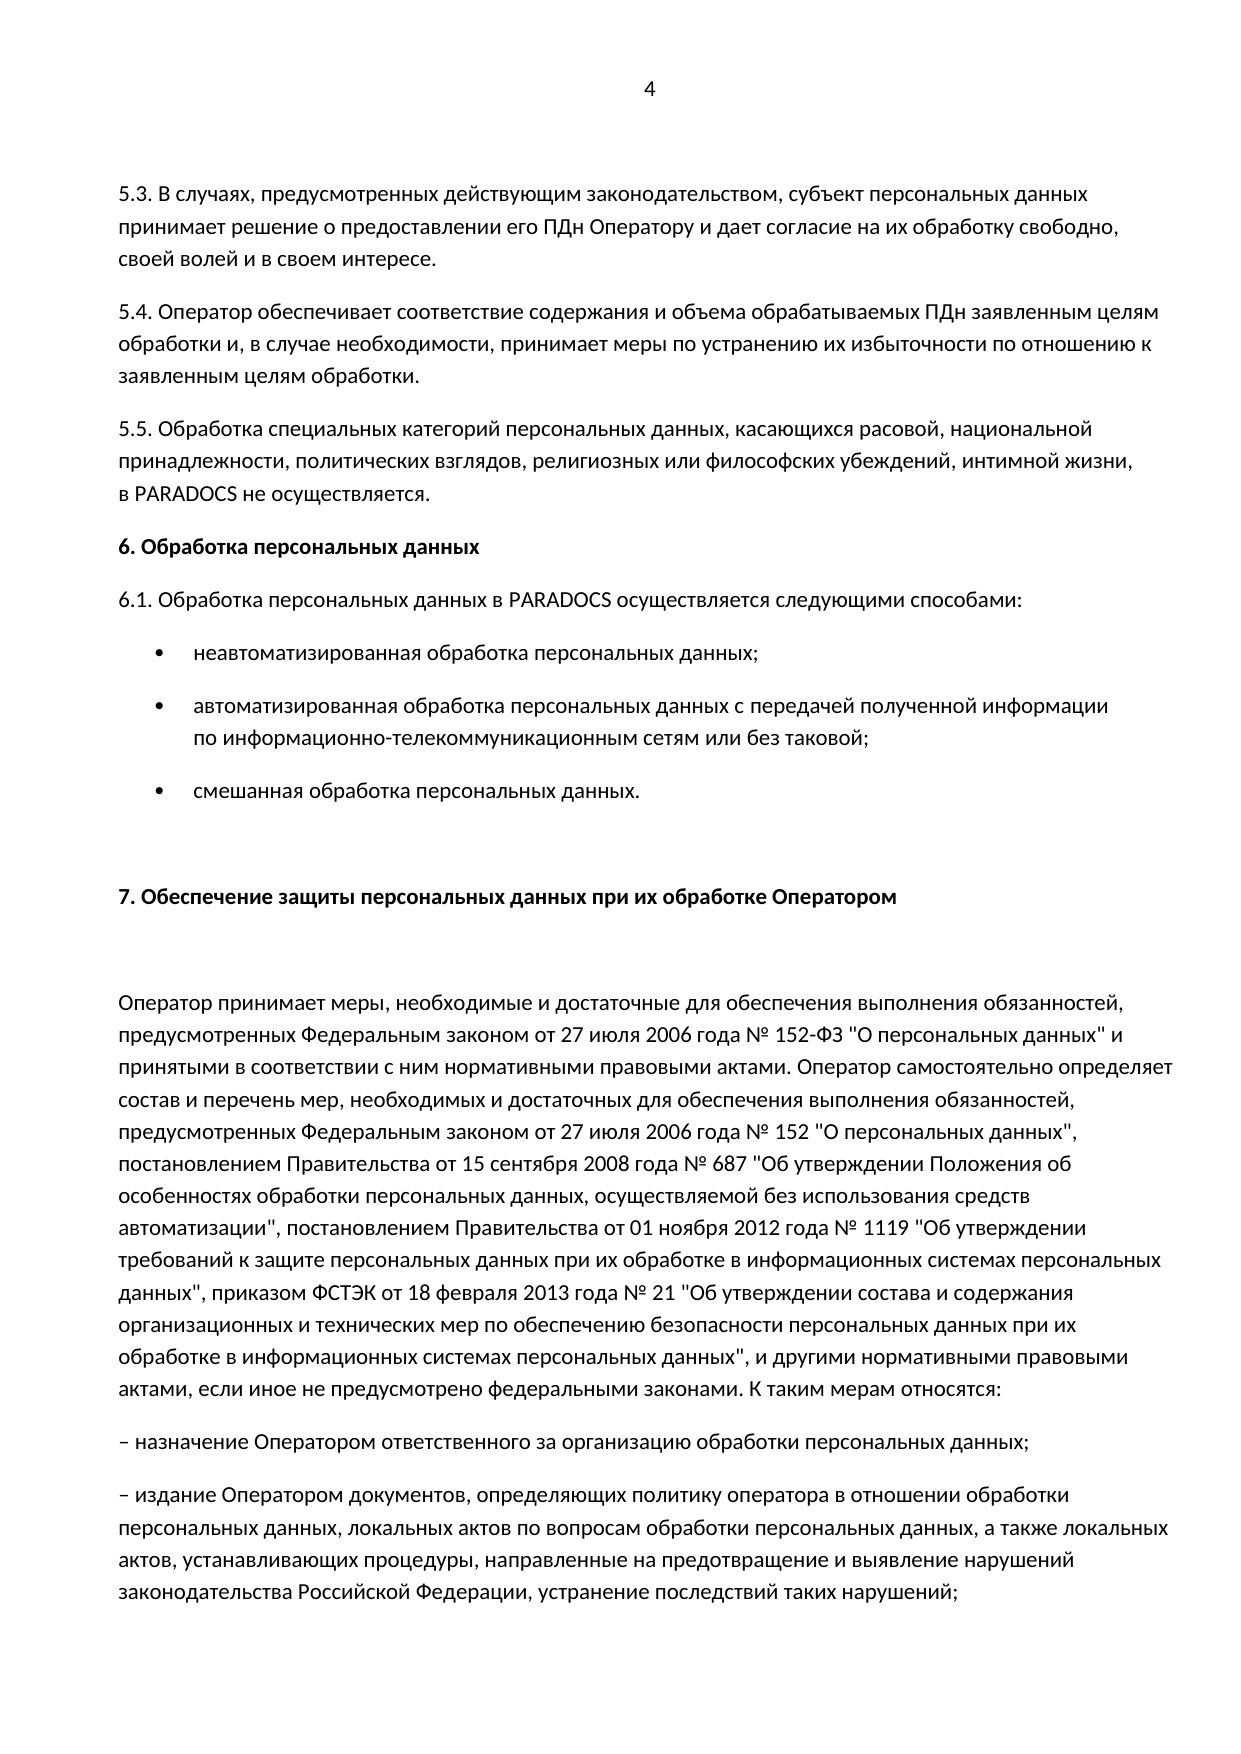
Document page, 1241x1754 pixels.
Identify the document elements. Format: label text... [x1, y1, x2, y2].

list неавтоматизированная обработка персональных данных; [156, 638, 1181, 666]
list смешанная обработка персональных данных. [156, 776, 1181, 804]
text Оператор принимает меры, необходимые и достаточные для обеспечения выполнения обязанностей, предусмотренных Федеральным законом от 27 июля 2006 года № 152-ФЗ "О персональных данных" и принятыми в соответствии с ним нормативными правовыми актами. Оператор самостоятельно определяет состав и перечень мер, необходимых и достаточных для обеспечения выполнения обязанностей, предусмотренных Федеральным законом от 27 июля 2006 года № 152 "О персональных данных", постановлением Правительства от 15 сентября 2008 года № 687 "Об утверждении Положения об особенностях обработки персональных данных, осуществляемой без использования средств автоматизации", постановлением Правительства от 01 ноября 2012 года № 1119 "Об утверждении требований к защите персональных данных при их обработке в информационных системах персональных данных", приказом ФСТЭК от 18 февраля 2013 года № 21 "Об утверждении состава и содержания организационных и технических мер по обеспечению безопасности персональных данных при их обработке в информационных системах персональных данных", и другими нормативными правовыми актами, если иное не предусмотрено федеральными законами. К таким мерам относятся: [118, 988, 1181, 1402]
text 5.5. Обработка специальных категорий персональных данных, касающихся расовой, национальной принадлежности, политических взглядов, религиозных или философских убеждений, интимной жизни, в PARADOCS не осуществляется. [118, 414, 1181, 507]
list автоматизированная обработка персональных данных с передачей полученной информации по информационно-телекоммуникационным сетям или без таковой; [156, 691, 1181, 751]
text – назначение Оператором ответственного за организацию обработки персональных данных; [118, 1427, 1181, 1455]
text 5.3. В случаях, предусмотренных действующим законодательством, субъект персональных данных принимает решение о предоставлении его ПДн Оператору и дает согласие на их обработку свободно, своей волей и в своем интересе. [118, 179, 1181, 272]
text 6. Обработка персональных данных [118, 532, 1181, 560]
text 7. Обеспечение защиты персональных данных при их обработке Оператором [118, 882, 1181, 910]
text 6.1. Обработка персональных данных в PARADOCS осуществляется следующими способами: [118, 585, 1181, 613]
text – издание Оператором документов, определяющих политику оператора в отношении обработки персональных данных, локальных актов по вопросам обработки персональных данных, а также локальных актов, устанавливающих процедуры, направленные на предотвращение и выявление нарушений законодательства Российской Федерации, устранение последствий таких нарушений; [118, 1480, 1181, 1605]
text 5.4. Оператор обеспечивает соответствие содержания и объема обрабатываемых ПДн заявленным целям обработки и, в случае необходимости, принимает меры по устранению их избыточности по отношению к заявленным целям обработки. [118, 297, 1181, 389]
